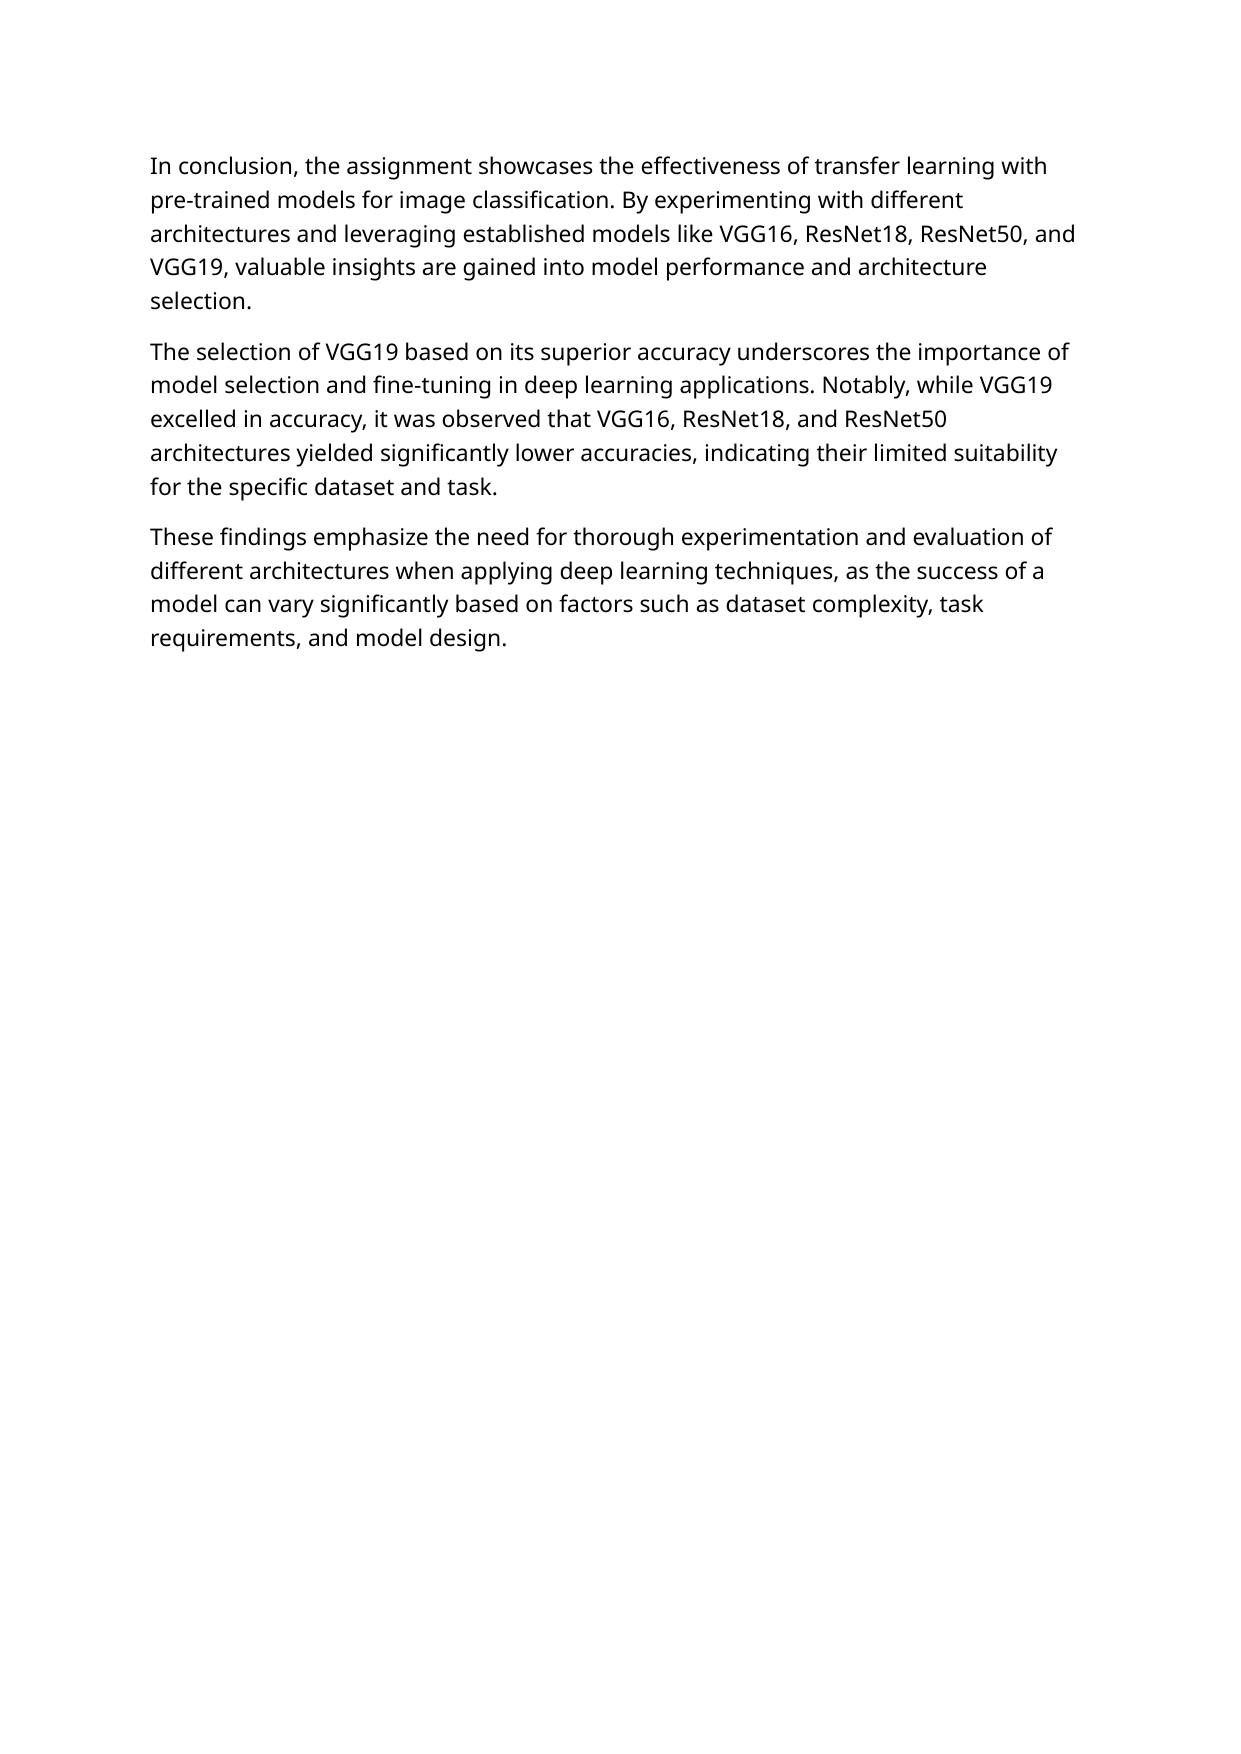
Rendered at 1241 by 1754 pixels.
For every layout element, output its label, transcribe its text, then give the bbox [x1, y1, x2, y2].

text The selection of VGG19 based on its superior accuracy underscores the importance of model selection and fine-tuning in deep learning applications. Notably, while VGG19 excelled in accuracy, it was observed that VGG16, ResNet18, and ResNet50 architectures yielded significantly lower accuracies, indicating their limited suitability for the specific dataset and task. [150, 335, 1090, 502]
text These findings emphasize the need for thorough experimentation and evaluation of different architectures when applying deep learning techniques, as the success of a model can vary significantly based on factors such as dataset complexity, task requirements, and model design. [150, 521, 1090, 653]
text In conclusion, the assignment showcases the effectiveness of transfer learning with pre-trained models for image classification. By experimenting with different architectures and leveraging established models like VGG16, ResNet18, ResNet50, and VGG19, valuable insights are gained into model performance and architecture selection. [150, 150, 1090, 316]
